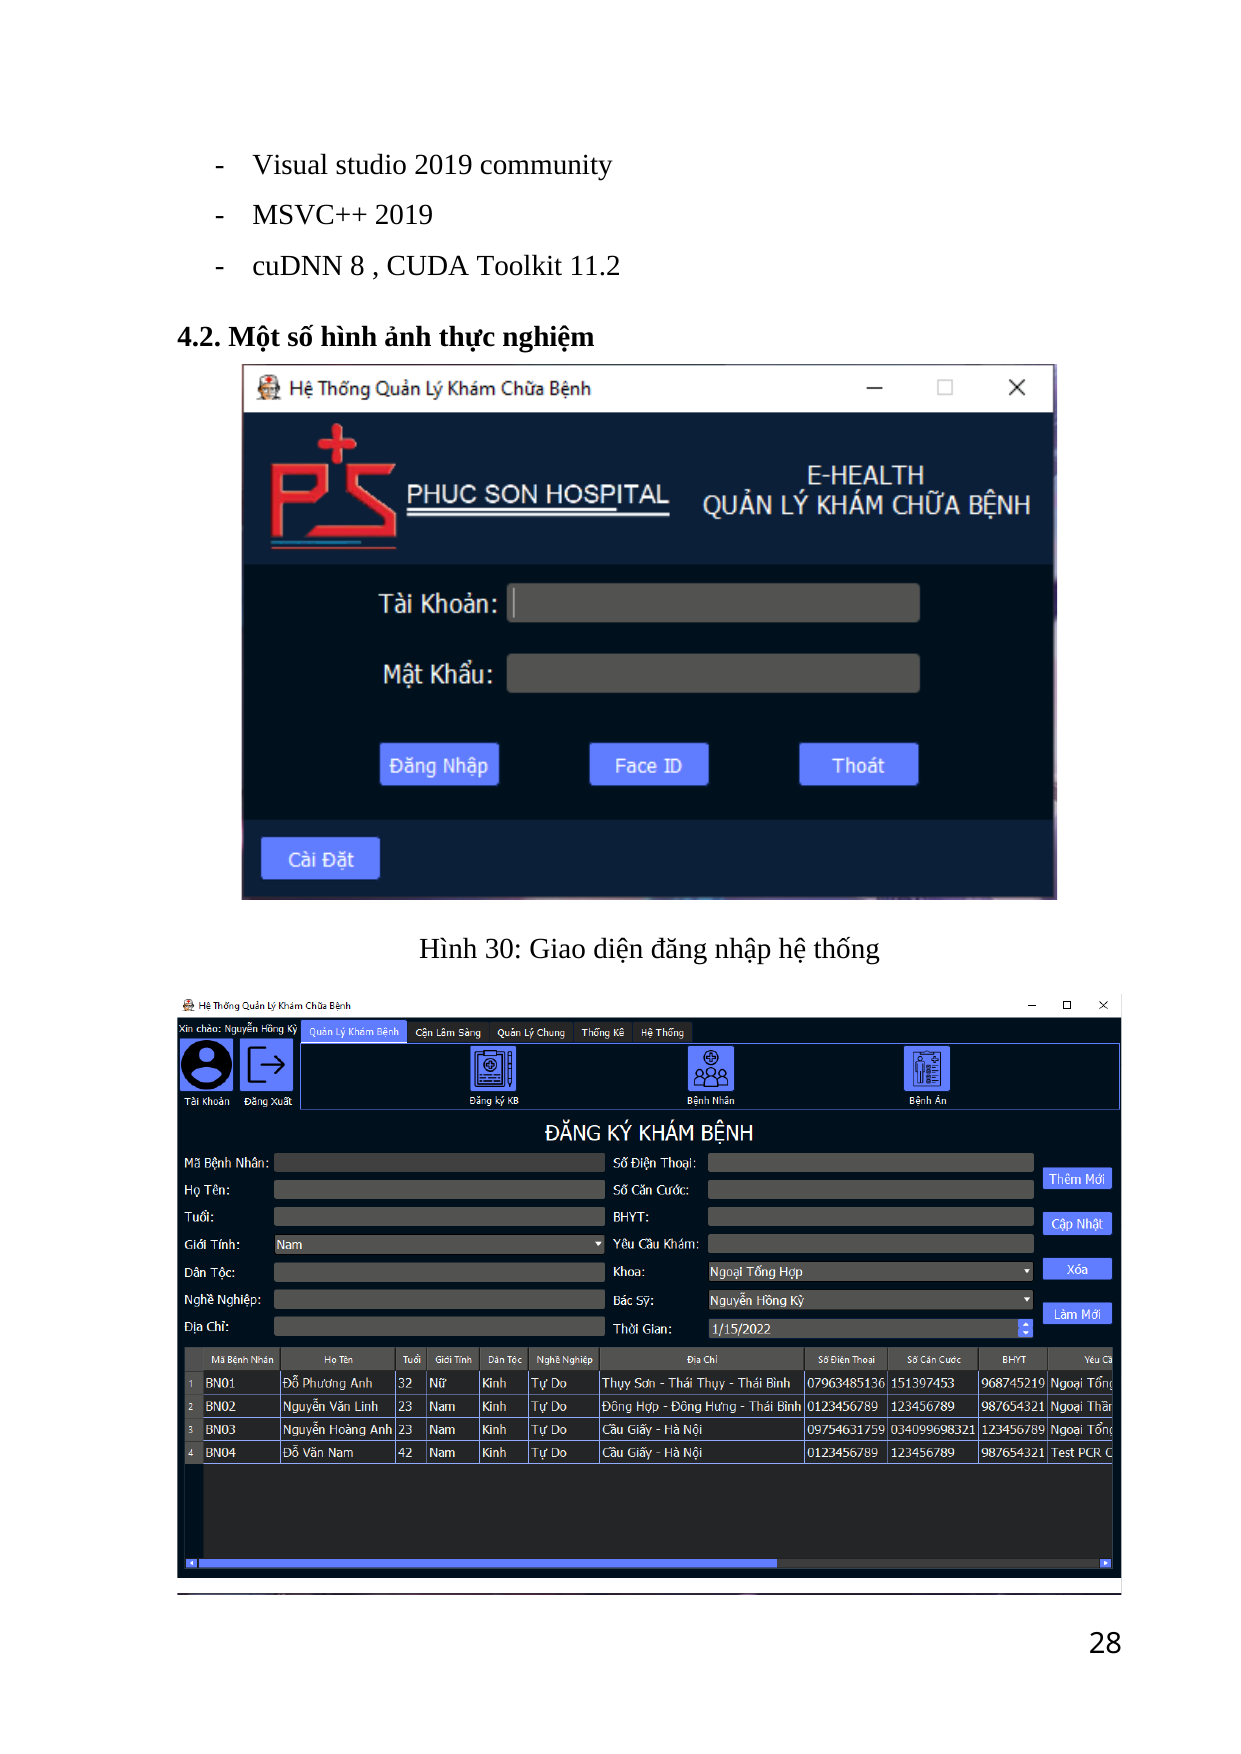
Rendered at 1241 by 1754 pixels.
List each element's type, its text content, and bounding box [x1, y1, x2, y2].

text Hình 30: Giao diện đăng nhập hệ thống [177, 931, 1122, 965]
list MSVC++ 2019 [214, 197, 1122, 231]
picture [177, 994, 1122, 1595]
picture [241, 364, 1058, 900]
list Visual studio 2019 community [214, 147, 1122, 181]
subtitle 4.2. Một số hình ảnh thực nghiệm [177, 319, 1122, 352]
list cuDNN 8 , CUDA Toolkit 11.2 [214, 248, 1122, 281]
